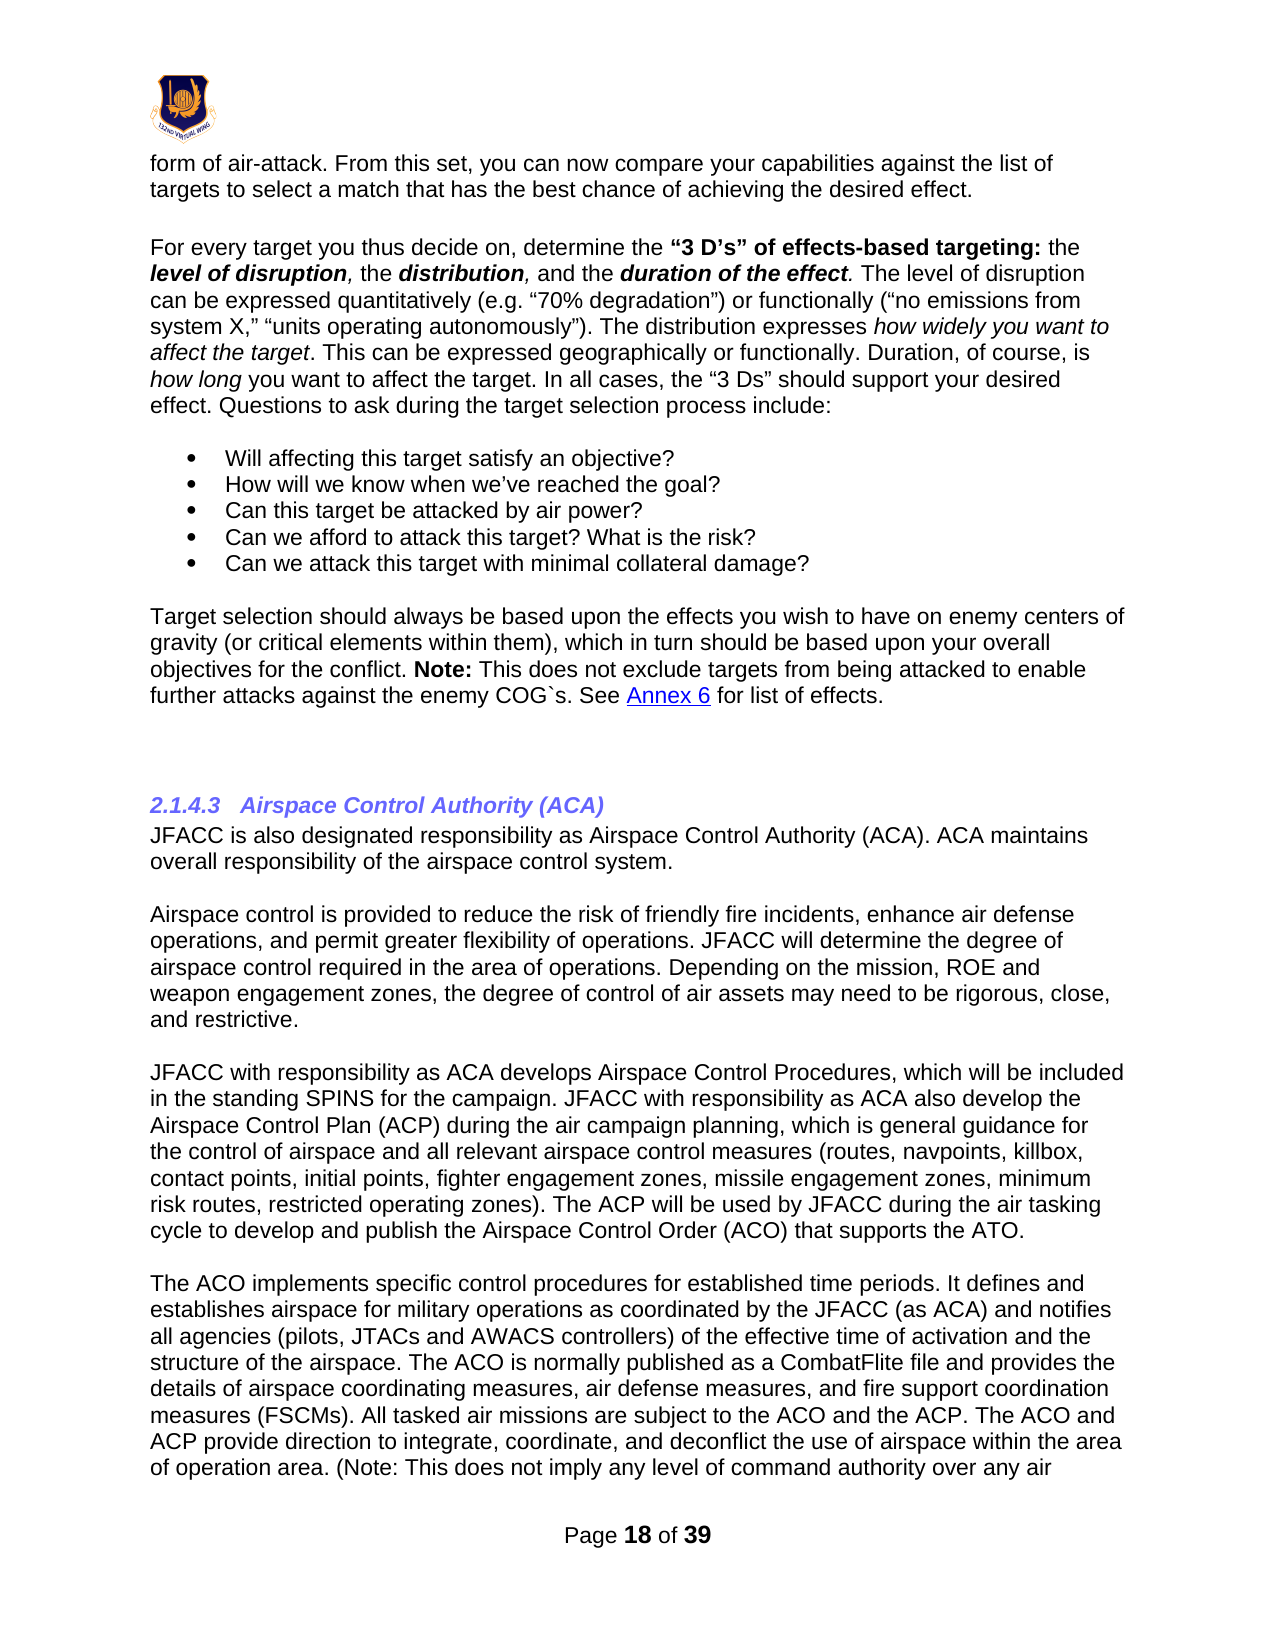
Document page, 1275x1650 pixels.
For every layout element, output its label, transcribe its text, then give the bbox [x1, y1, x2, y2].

list Will affecting this target satisfy an objective? [187, 445, 1125, 471]
text For every target you thus decide on, determine the “3 D’s” of effects-based targeting: the level of disruption, the distribution, and the duration of the effect. The level of disruption can be expressed quantitatively (e.g. “70% degradation”) or functionally (“no emissions from system X,” “units operating autonomously”). The distribution expresses how widely you want to affect the target. This can be expressed geographically or functionally. Duration, of course, is how long you want to affect the target. In all cases, the “3 Ds” should support your desired effect. Questions to ask during the target selection process include: [150, 234, 1125, 418]
list Can we afford to attack this target? What is the risk? [187, 524, 1125, 550]
text Airspace control is provided to reduce the risk of friendly fire incidents, enhance air defense operations, and permit greater flexibility of operations. JFACC will determine the degree of airspace control required in the area of operations. Depending on the mission, ROE and weapon engagement zones, the degree of control of air assets may need to be rigorous, close, and restrictive. [150, 901, 1125, 1033]
list Can this target be attacked by air power? [187, 497, 1125, 524]
subtitle Airspace Control Authority (ACA) [150, 792, 1125, 818]
text JFACC with responsibility as ACA develops Airspace Control Procedures, which will be included in the standing SPINS for the campaign. JFACC with responsibility as ACA also develop the Airspace Control Plan (ACP) during the air campaign planning, which is general guidance for the control of airspace and all relevant airspace control measures (routes, navpoints, killbox, contact points, initial points, fighter engagement zones, missile engagement zones, minimum risk routes, restricted operating zones). The ACP will be used by JFACC during the air tasking cycle to develop and publish the Airspace Control Order (ACO) that supports the ATO. [150, 1059, 1125, 1243]
picture [150, 75, 217, 144]
text Target selection should always be based upon the effects you wish to have on enemy centers of gravity (or critical elements within them), which in turn should be based upon your overall objectives for the conflict. Note: This does not exclude targets from being attacked to enable further attacks against the enemy COG`s. See Annex 6 for list of effects. [150, 603, 1125, 708]
list Can we attack this target with minimal collateral damage? [187, 550, 1125, 577]
text JFACC is also designated responsibility as Airspace Control Authority (ACA). ACA maintains overall responsibility of the airspace control system. [150, 822, 1125, 874]
list How will we know when we’ve reached the goal? [187, 471, 1125, 497]
